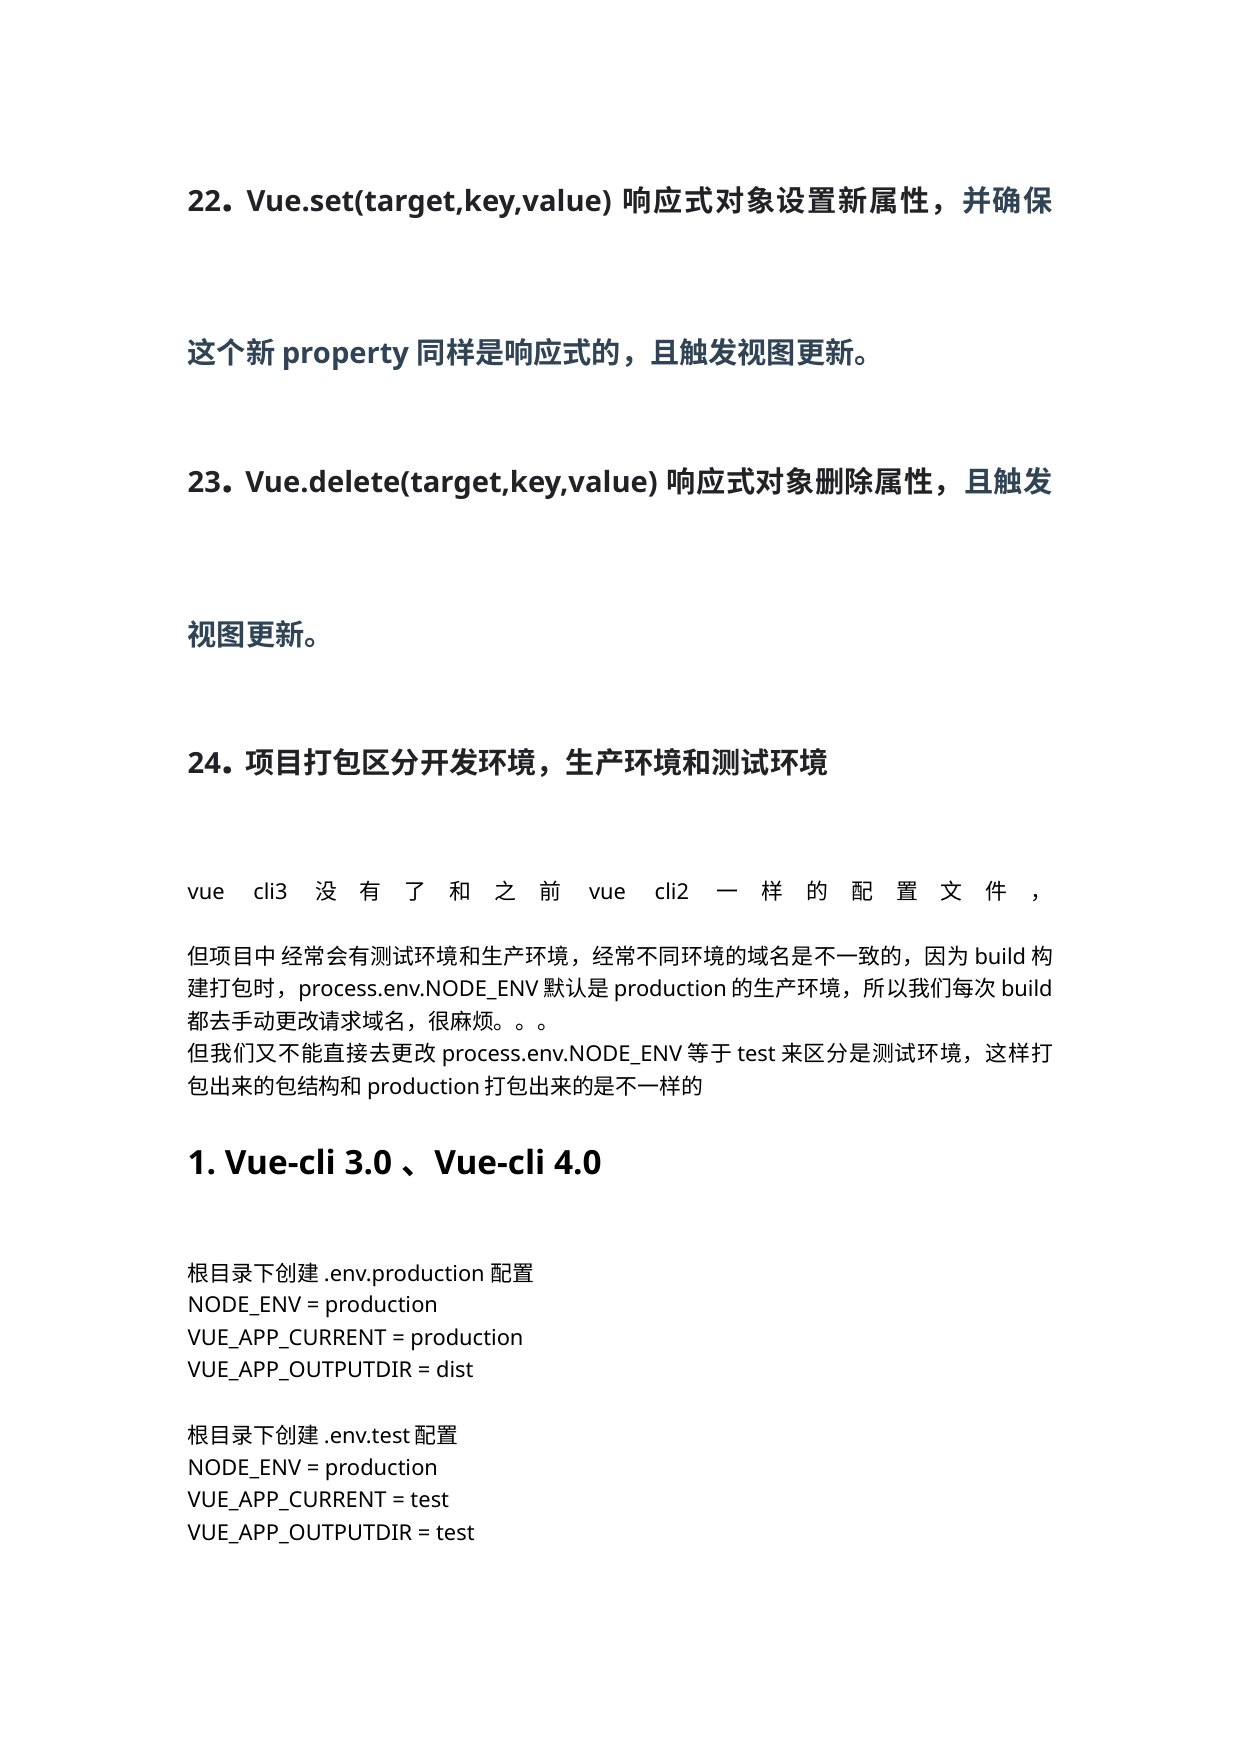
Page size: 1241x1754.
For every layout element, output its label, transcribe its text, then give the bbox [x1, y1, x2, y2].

text vue cli3没有了和之前vue cli2一样的配置文件， 但项目中 经常会有测试环境和生产环境，经常不同环境的域名是不一致的，因为build构建打包时，process.env.NODE_ENV默认是production的生产环境，所以我们每次build都去手动更改请求域名，很麻烦。。。 但我们又不能直接去更改process.env.NODE_ENV等于test来区分是测试环境，这样打包出来的包结构和production打包出来的是不一样的 [187, 873, 1053, 1101]
text NODE_ENV = production [187, 1450, 1053, 1483]
text VUE_APP_CURRENT = test [187, 1483, 1053, 1515]
text VUE_APP_CURRENT = production [187, 1320, 1053, 1353]
subtitle 23. Vue.delete(target,key,value) 响应式对象删除属性，且触发视图更新。 [187, 443, 1053, 665]
text VUE_APP_OUTPUTDIR = dist [187, 1353, 1053, 1385]
subtitle 22. Vue.set(target,key,value) 响应式对象设置新属性，并确保这个新 property 同样是响应式的，且触发视图更新。 [187, 162, 1053, 383]
subtitle 24. 项目打包区分开发环境，生产环境和测试环境 [187, 724, 1053, 789]
text 根目录下创建 .env.test配置 [187, 1418, 1053, 1450]
text NODE_ENV = production [187, 1288, 1053, 1320]
text VUE_APP_OUTPUTDIR = test [187, 1515, 1053, 1548]
subtitle 1. Vue-cli 3.0 、Vue-cli 4.0 [187, 1128, 1053, 1193]
text 根目录下创建 .env.production 配置 [187, 1255, 1053, 1288]
